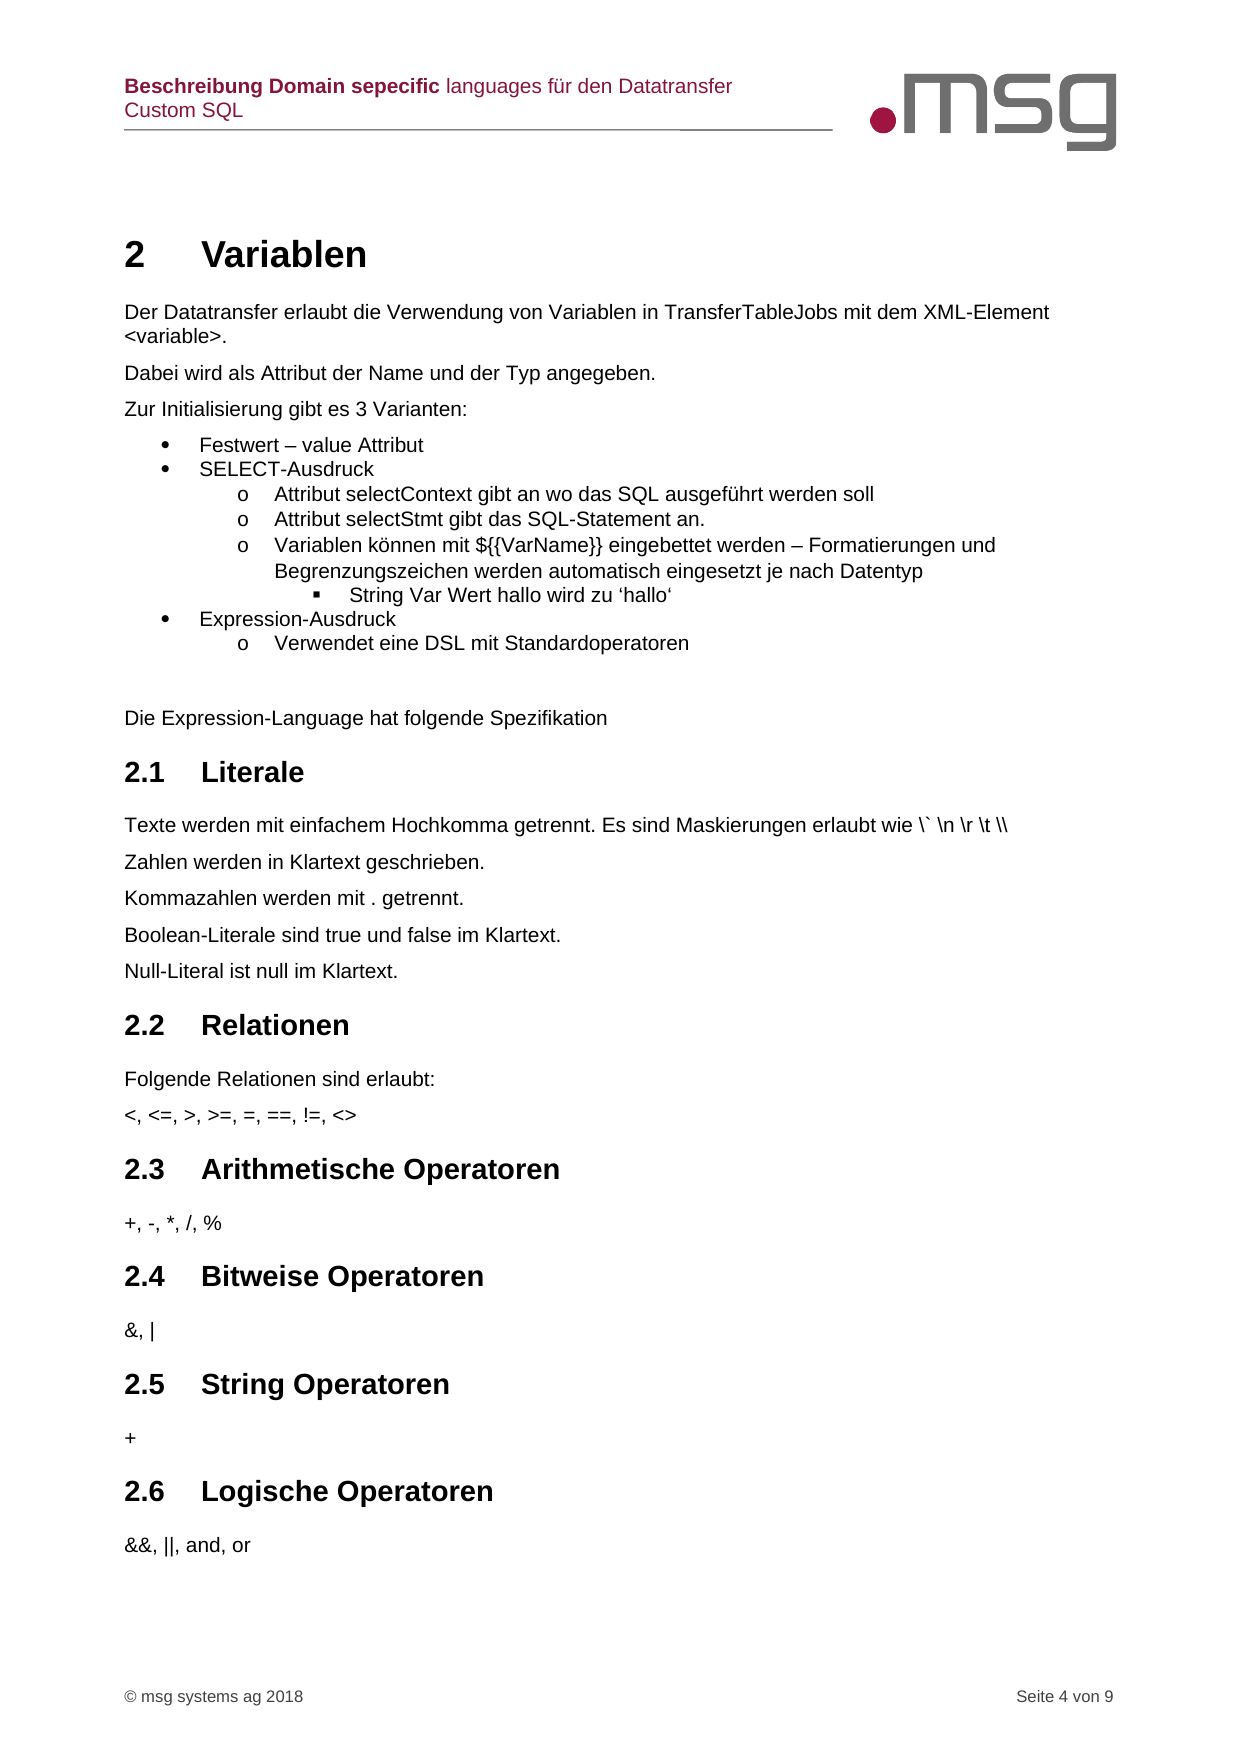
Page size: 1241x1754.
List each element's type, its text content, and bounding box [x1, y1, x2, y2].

text + [124, 1426, 1116, 1449]
subtitle Logische Operatoren [124, 1474, 1116, 1508]
subtitle Bitweise Operatoren [124, 1259, 1116, 1293]
subtitle Relationen [124, 1008, 1116, 1042]
text Boolean-Literale sind true und false im Klartext. [124, 923, 1116, 947]
text Kommazahlen werden mit . getrennt. [124, 886, 1116, 910]
text <, <=, >, >=, =, ==, !=, <> [124, 1103, 1116, 1127]
text &&, ||, and, or [124, 1533, 1116, 1557]
list Attribut selectContext gibt an wo das SQL ausgeführt werden soll [237, 481, 1116, 507]
subtitle Variablen [124, 232, 1116, 275]
subtitle Literale [124, 755, 1116, 788]
list Attribut selectStmt gibt das SQL-Statement an. [237, 507, 1116, 533]
text Zahlen werden in Klartext geschrieben. [124, 850, 1116, 874]
text Dabei wird als Attribut der Name und der Typ angegeben. [124, 360, 1116, 384]
list String Var Wert hallo wird zu ‘hallo‘ [312, 583, 1116, 607]
list Expression-Ausdruck [162, 607, 1116, 631]
text Der Datatransfer erlaubt die Verwendung von Variablen in TransferTableJobs mit dem XML-Element <variable>. [124, 300, 1116, 348]
text &, | [124, 1318, 1116, 1342]
text Die Expression-Language hat folgende Spezifikation [124, 706, 1116, 730]
subtitle Arithmetische Operatoren [124, 1152, 1116, 1186]
text Texte werden mit einfachem Hochkomma getrennt. Es sind Maskierungen erlaubt wie \` \n \r \t \\ [124, 813, 1116, 837]
text Folgende Relationen sind erlaubt: [124, 1067, 1116, 1091]
list Variablen können mit ${{VarName}} eingebettet werden – Formatierungen und Begrenzungszeichen werden automatisch eingesetzt je nach Datentyp [237, 533, 1116, 583]
text Null-Literal ist null im Klartext. [124, 959, 1116, 983]
list Verwendet eine DSL mit Standardoperatoren [237, 631, 1116, 657]
list Festwert – value Attribut [162, 433, 1116, 457]
picture [870, 73, 1117, 151]
text Zur Initialisierung gibt es 3 Varianten: [124, 397, 1116, 421]
list SELECT-Ausdruck [162, 457, 1116, 481]
subtitle String Operatoren [124, 1367, 1116, 1401]
text +, -, *, /, % [124, 1211, 1116, 1234]
